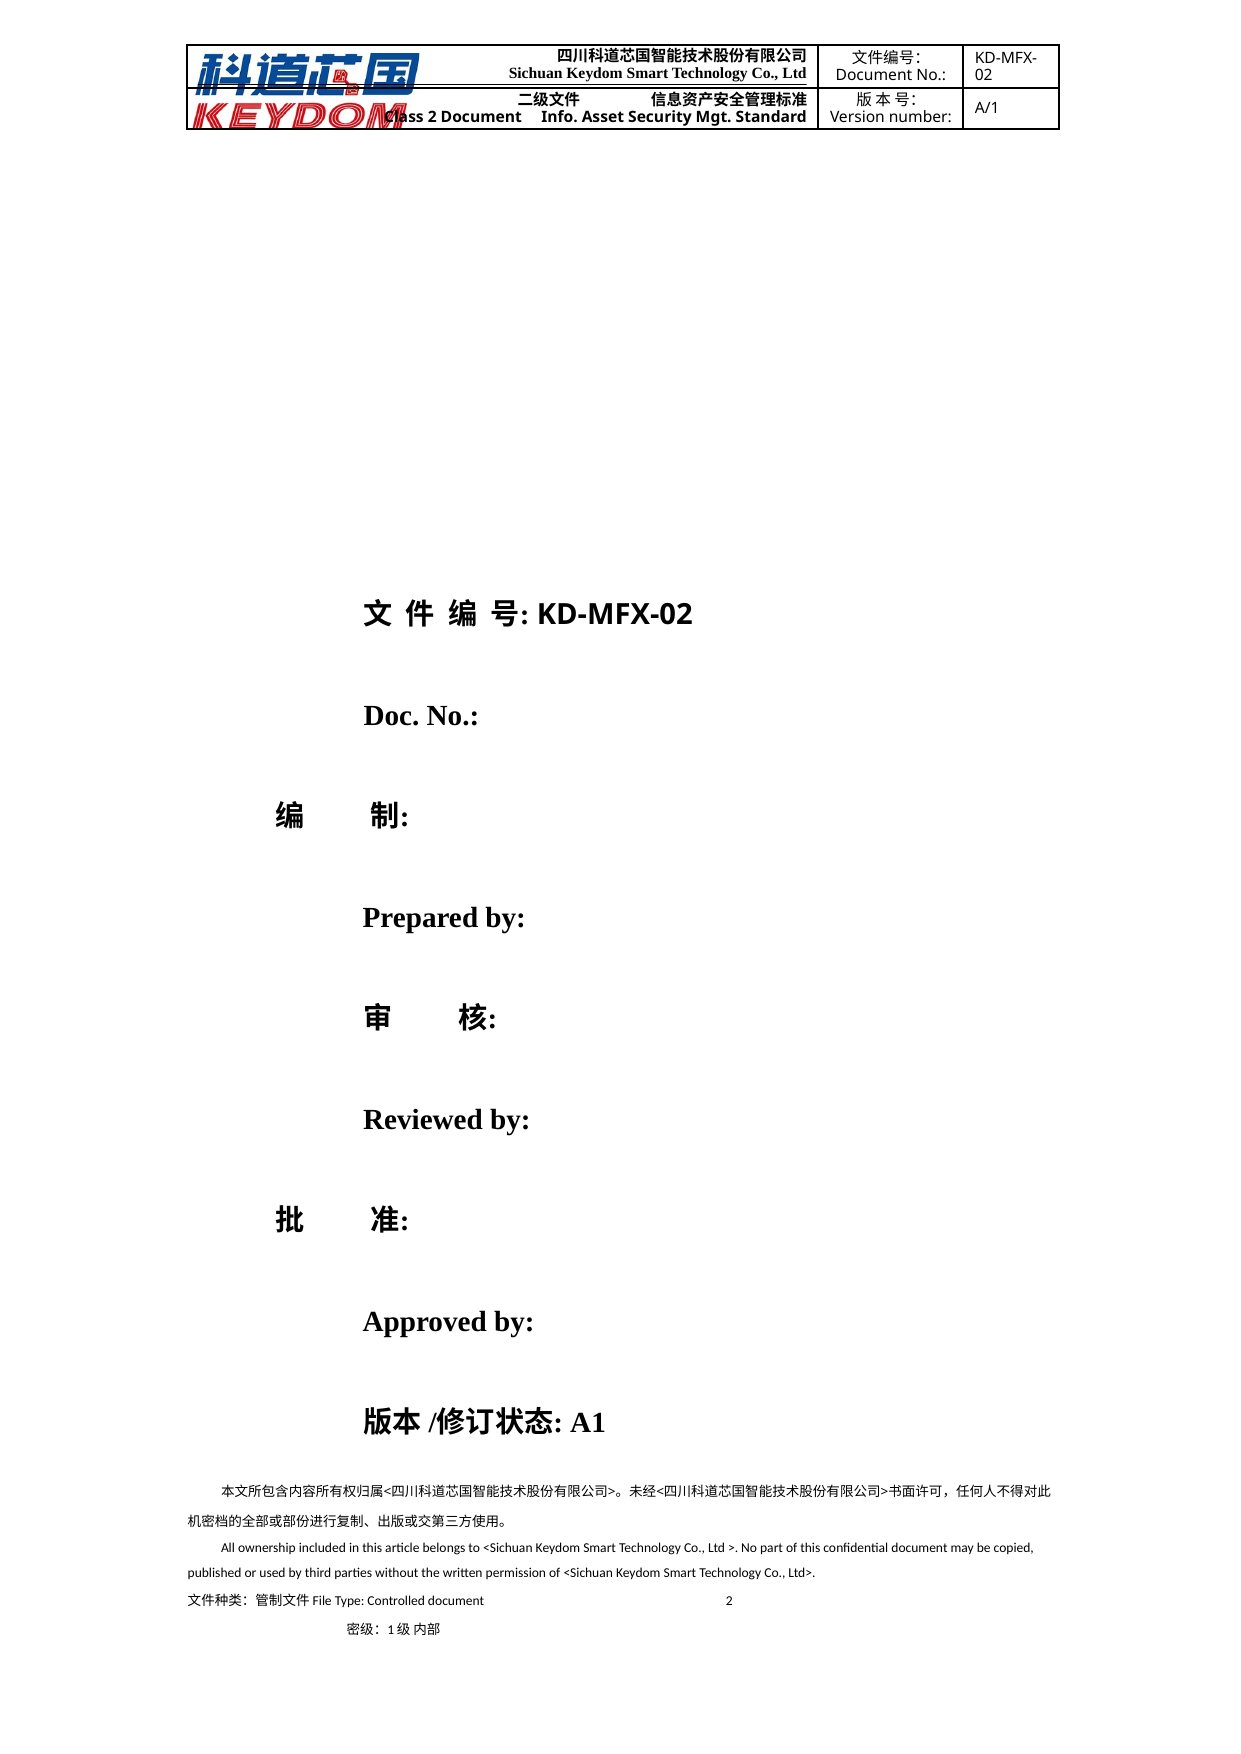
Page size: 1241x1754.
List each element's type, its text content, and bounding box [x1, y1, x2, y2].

text 审 核: [187, 983, 1053, 1048]
picture [192, 53, 420, 87]
text Prepared by: [319, 885, 1053, 950]
text Approved by: [319, 1288, 1053, 1353]
text Reviewed by: [187, 1087, 1053, 1152]
text 编 制: [187, 782, 1053, 847]
text 文 件 编 号: KD-MFX-02 [187, 580, 1053, 645]
text Doc. No.: [187, 683, 1053, 748]
text 批 准: [187, 1185, 1053, 1250]
picture [192, 89, 420, 128]
text 版本 /修订状态: A1 [187, 1387, 1053, 1452]
